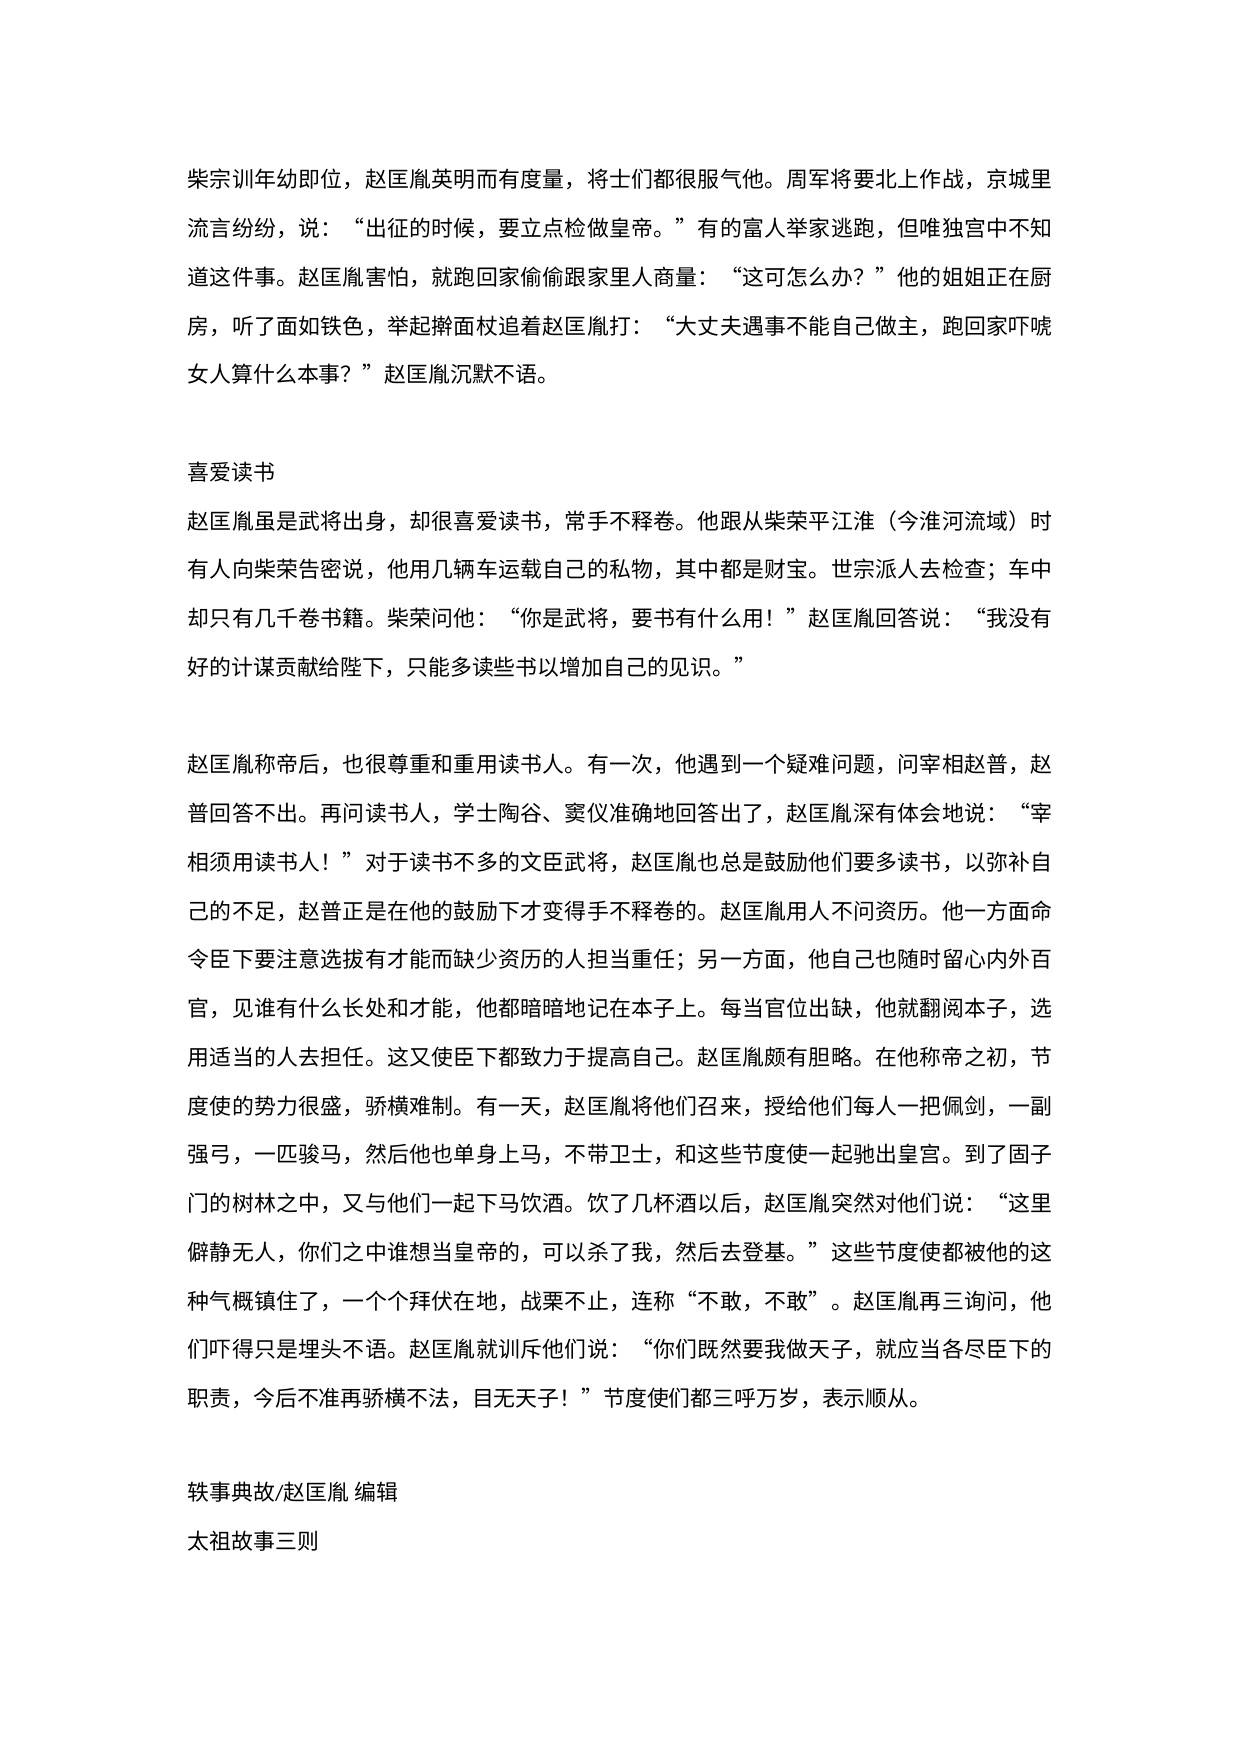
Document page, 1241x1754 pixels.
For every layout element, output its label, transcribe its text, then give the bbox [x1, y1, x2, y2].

text 太祖故事三则 [187, 1523, 1053, 1556]
text 轶事典故/赵匡胤 编辑 [187, 1475, 1053, 1507]
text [187, 162, 1053, 1413]
